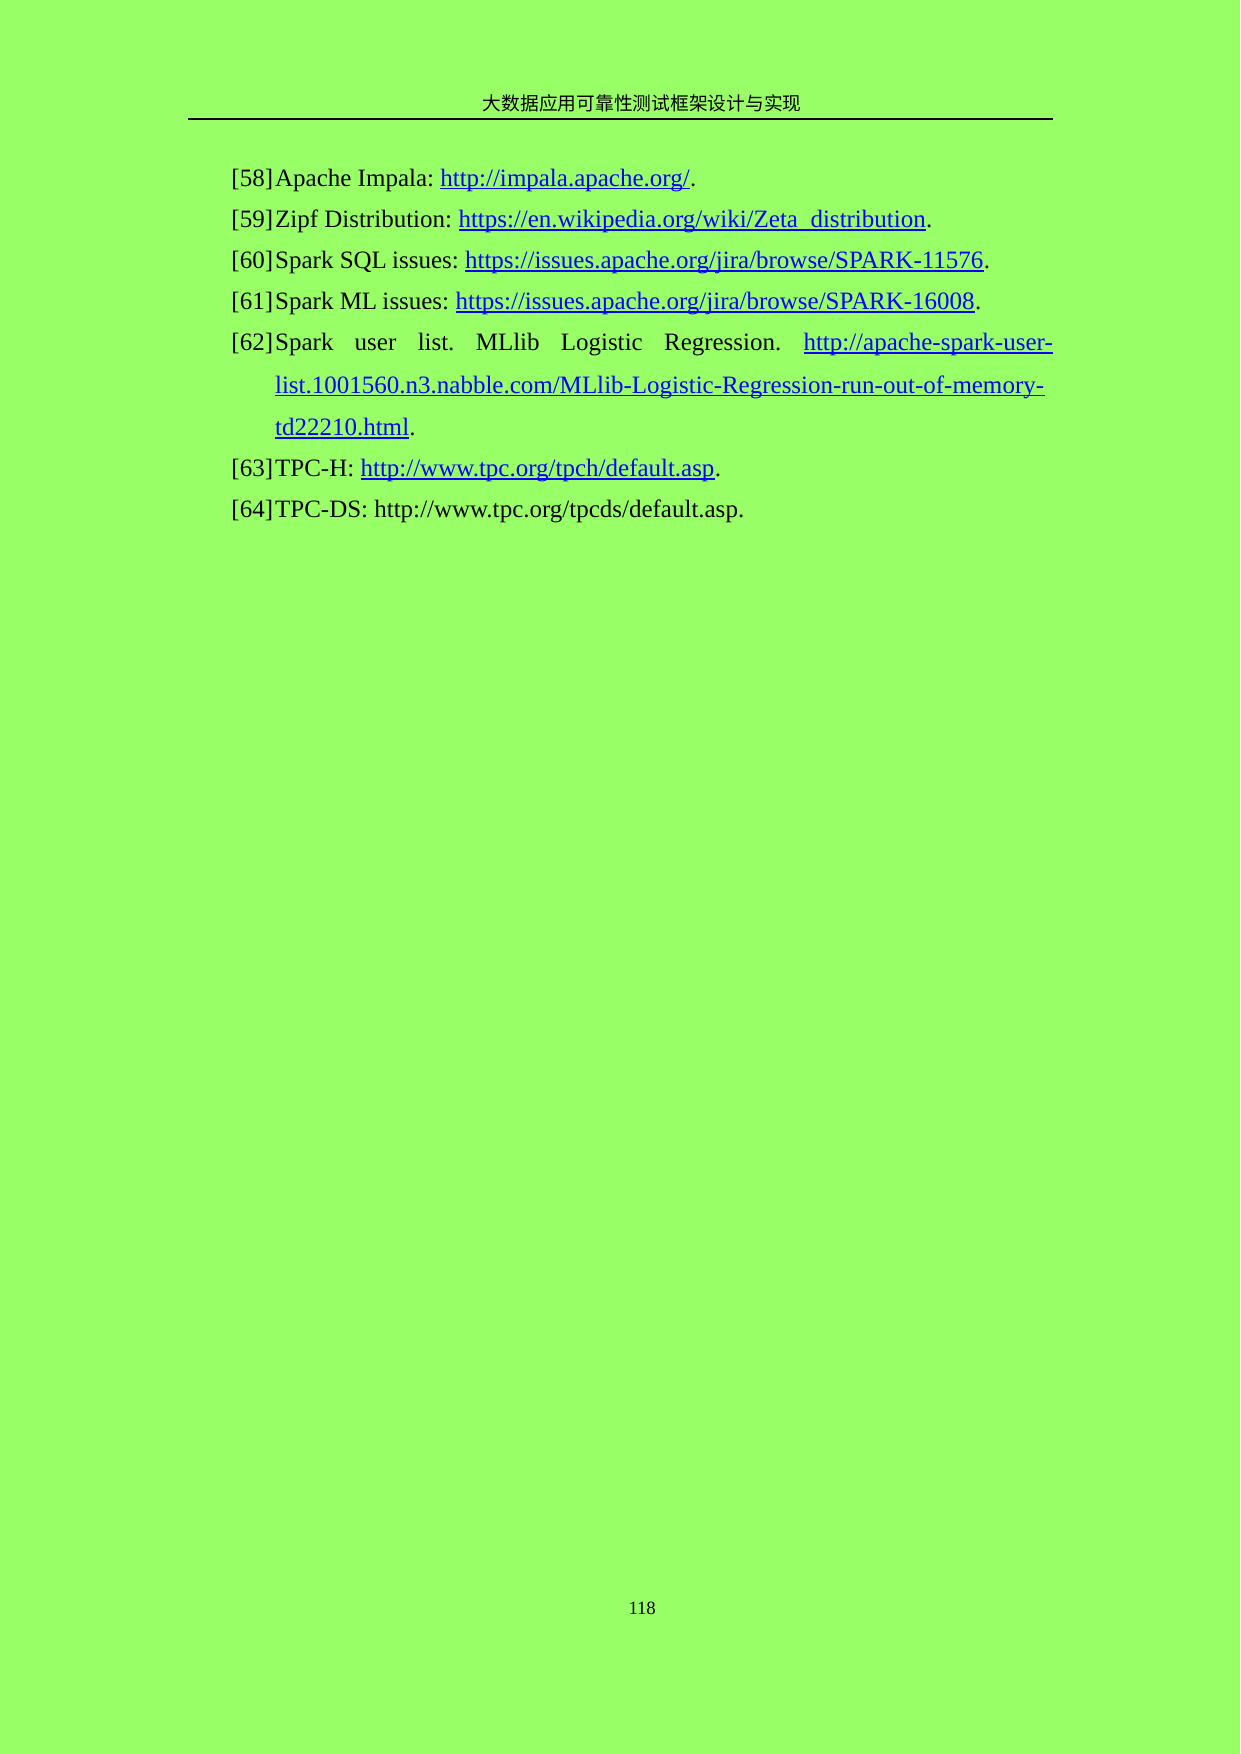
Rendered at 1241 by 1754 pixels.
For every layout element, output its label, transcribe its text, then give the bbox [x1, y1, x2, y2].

list Zipf Distribution: https://en.wikipedia.org/wiki/Zeta_distribution. [231, 201, 1053, 235]
list Apache Impala: http://impala.apache.org/. [231, 160, 1053, 194]
list Spark SQL issues: https://issues.apache.org/jira/browse/SPARK-11576. [231, 243, 1053, 277]
list TPC-H: http://www.tpc.org/tpch/default.asp. [231, 451, 1053, 485]
list Spark user list. MLlib Logistic Regression. http://apache-spark-user-list.1001560.n3.nabble.com/MLlib-Logistic-Regression-run-out-of-memory-td22210.html. [231, 325, 1053, 444]
list TPC-DS: http://www.tpc.org/tpcds/default.asp. [231, 492, 1053, 526]
list Spark ML issues: https://issues.apache.org/jira/browse/SPARK-16008. [231, 284, 1053, 318]
